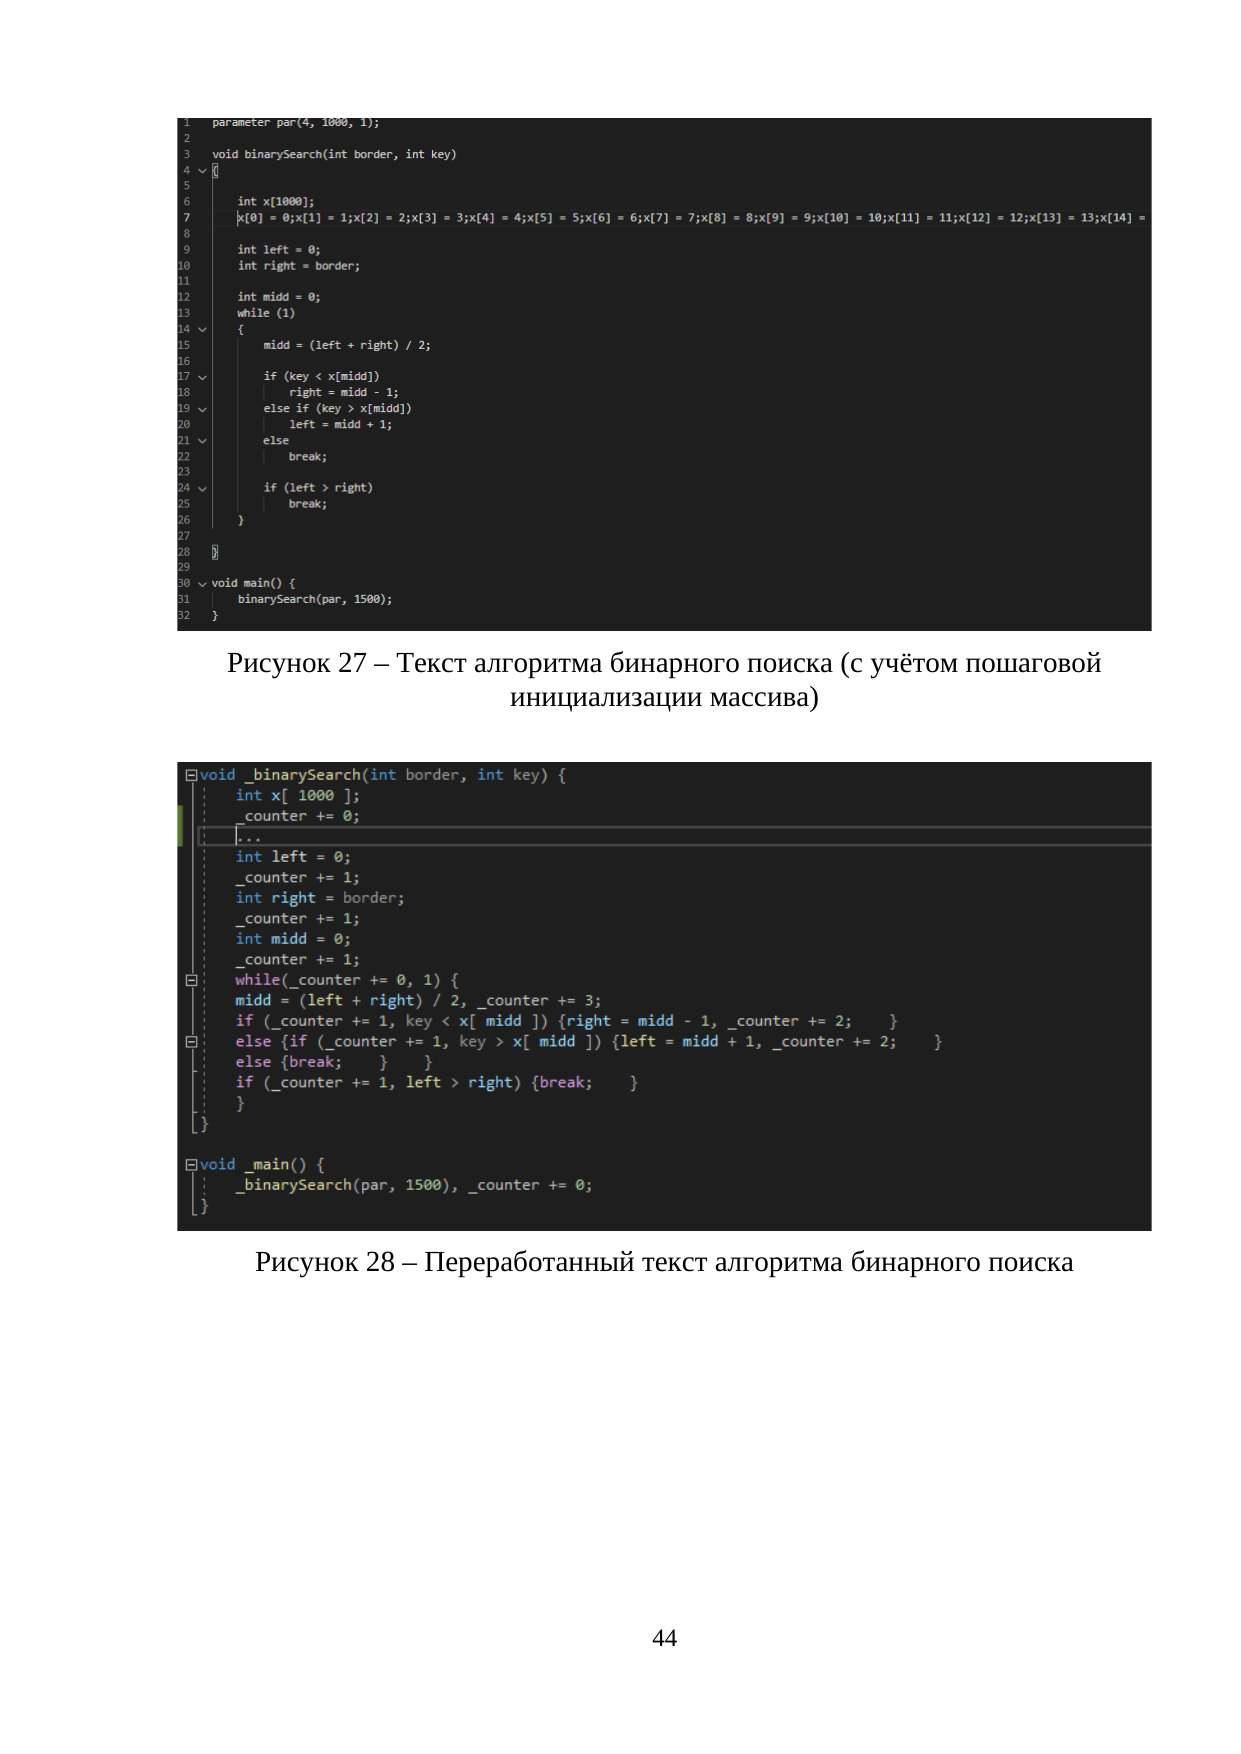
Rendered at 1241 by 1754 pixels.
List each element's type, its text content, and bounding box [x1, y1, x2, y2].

picture [177, 762, 1152, 1231]
list Рисунок 27 – Текст алгоритма бинарного поиска (с учётом пошаговой инициализации массива) [177, 645, 1152, 712]
picture [177, 118, 1152, 631]
text Рисунок 28 – Переработанный текст алгоритма бинарного поиска [177, 1244, 1152, 1278]
